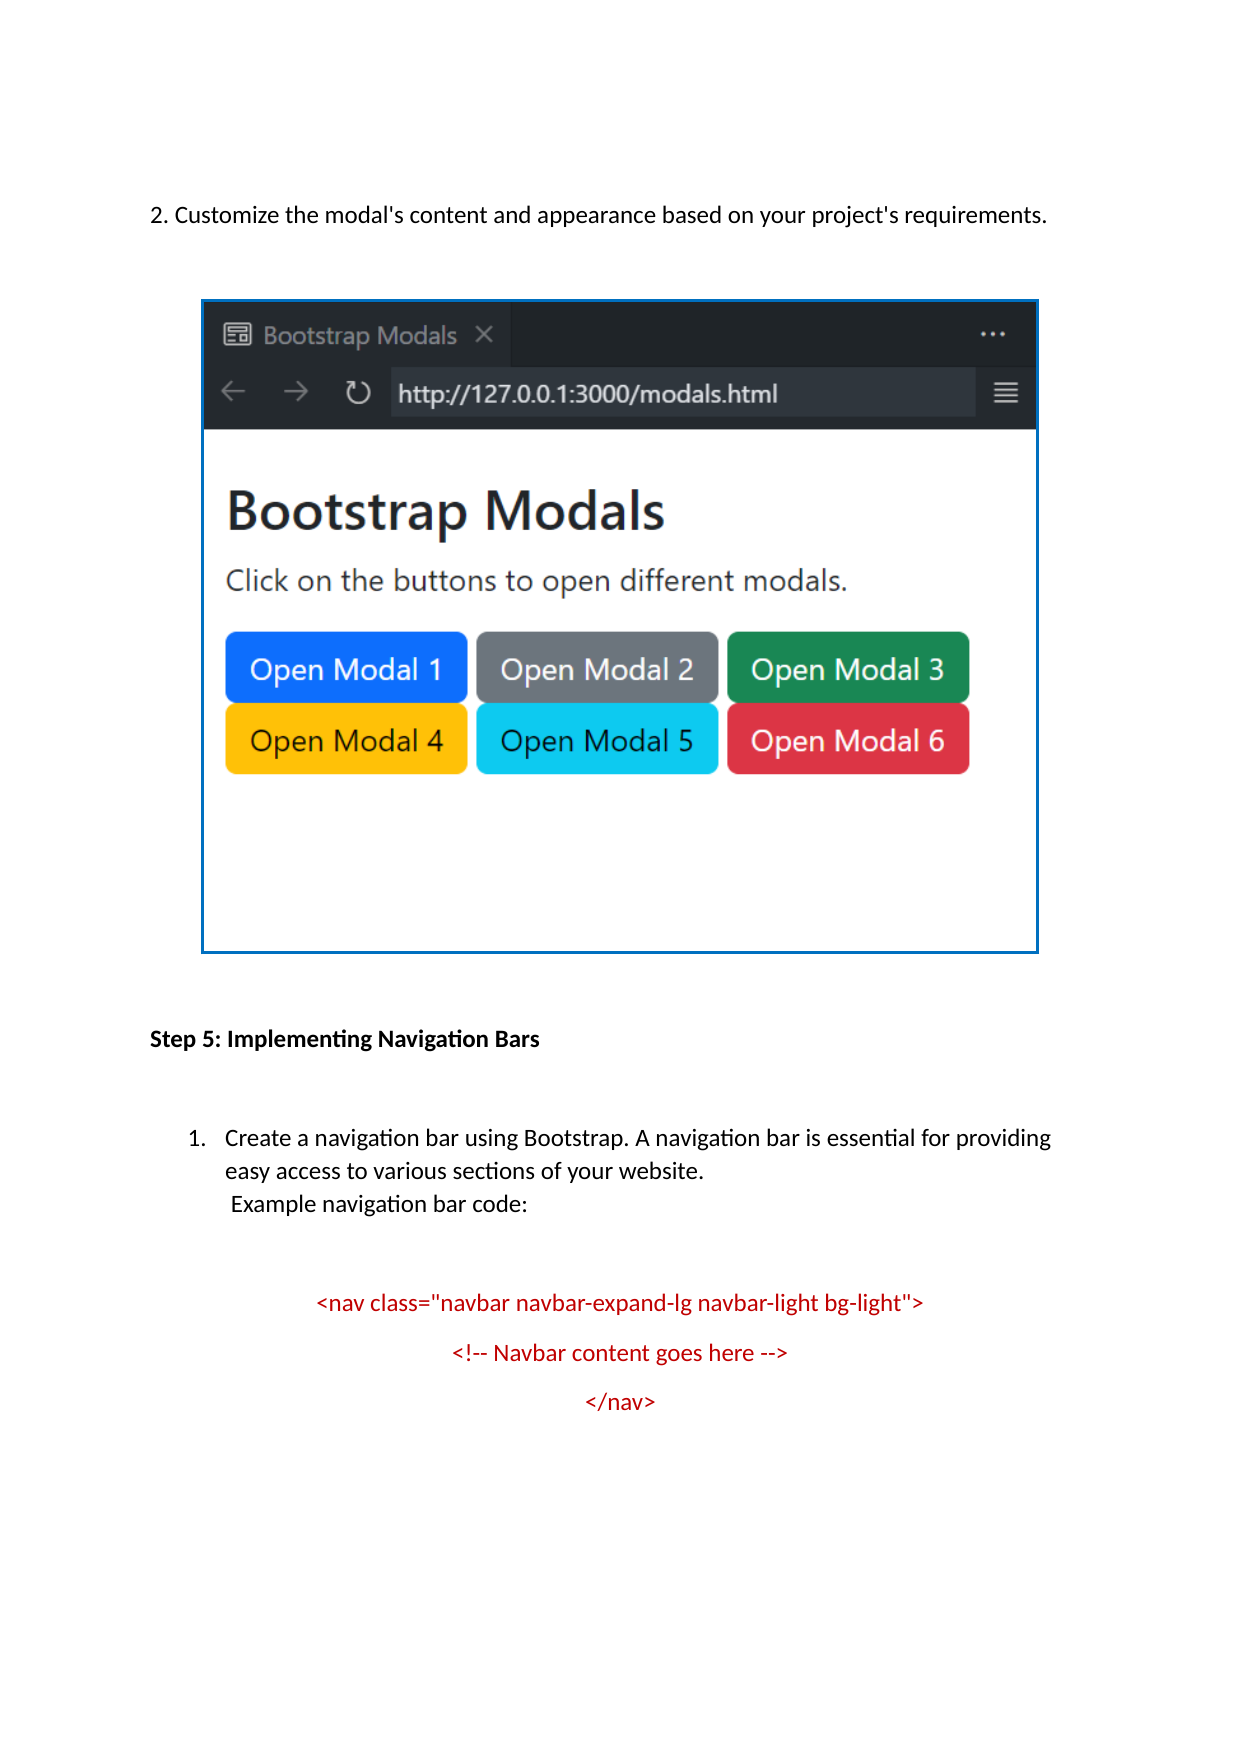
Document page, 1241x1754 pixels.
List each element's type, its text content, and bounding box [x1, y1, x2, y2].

picture [204, 302, 1036, 941]
text Step 5: Implementing Navigation Bars [150, 1023, 1090, 1053]
text 2. Customize the modal's content and appearance based on your project's requirements. [150, 199, 1090, 230]
list Create a navigation bar using Bootstrap. A navigation bar is essential for providing easy access to various sections of your website. [187, 1122, 1090, 1186]
text </nav> [150, 1386, 1090, 1417]
text <nav class="navbar navbar-expand-lg navbar-light bg-light"> [150, 1287, 1090, 1318]
list Example navigation bar code: [225, 1188, 1090, 1218]
text <!-- Navbar content goes here --> [150, 1337, 1090, 1367]
